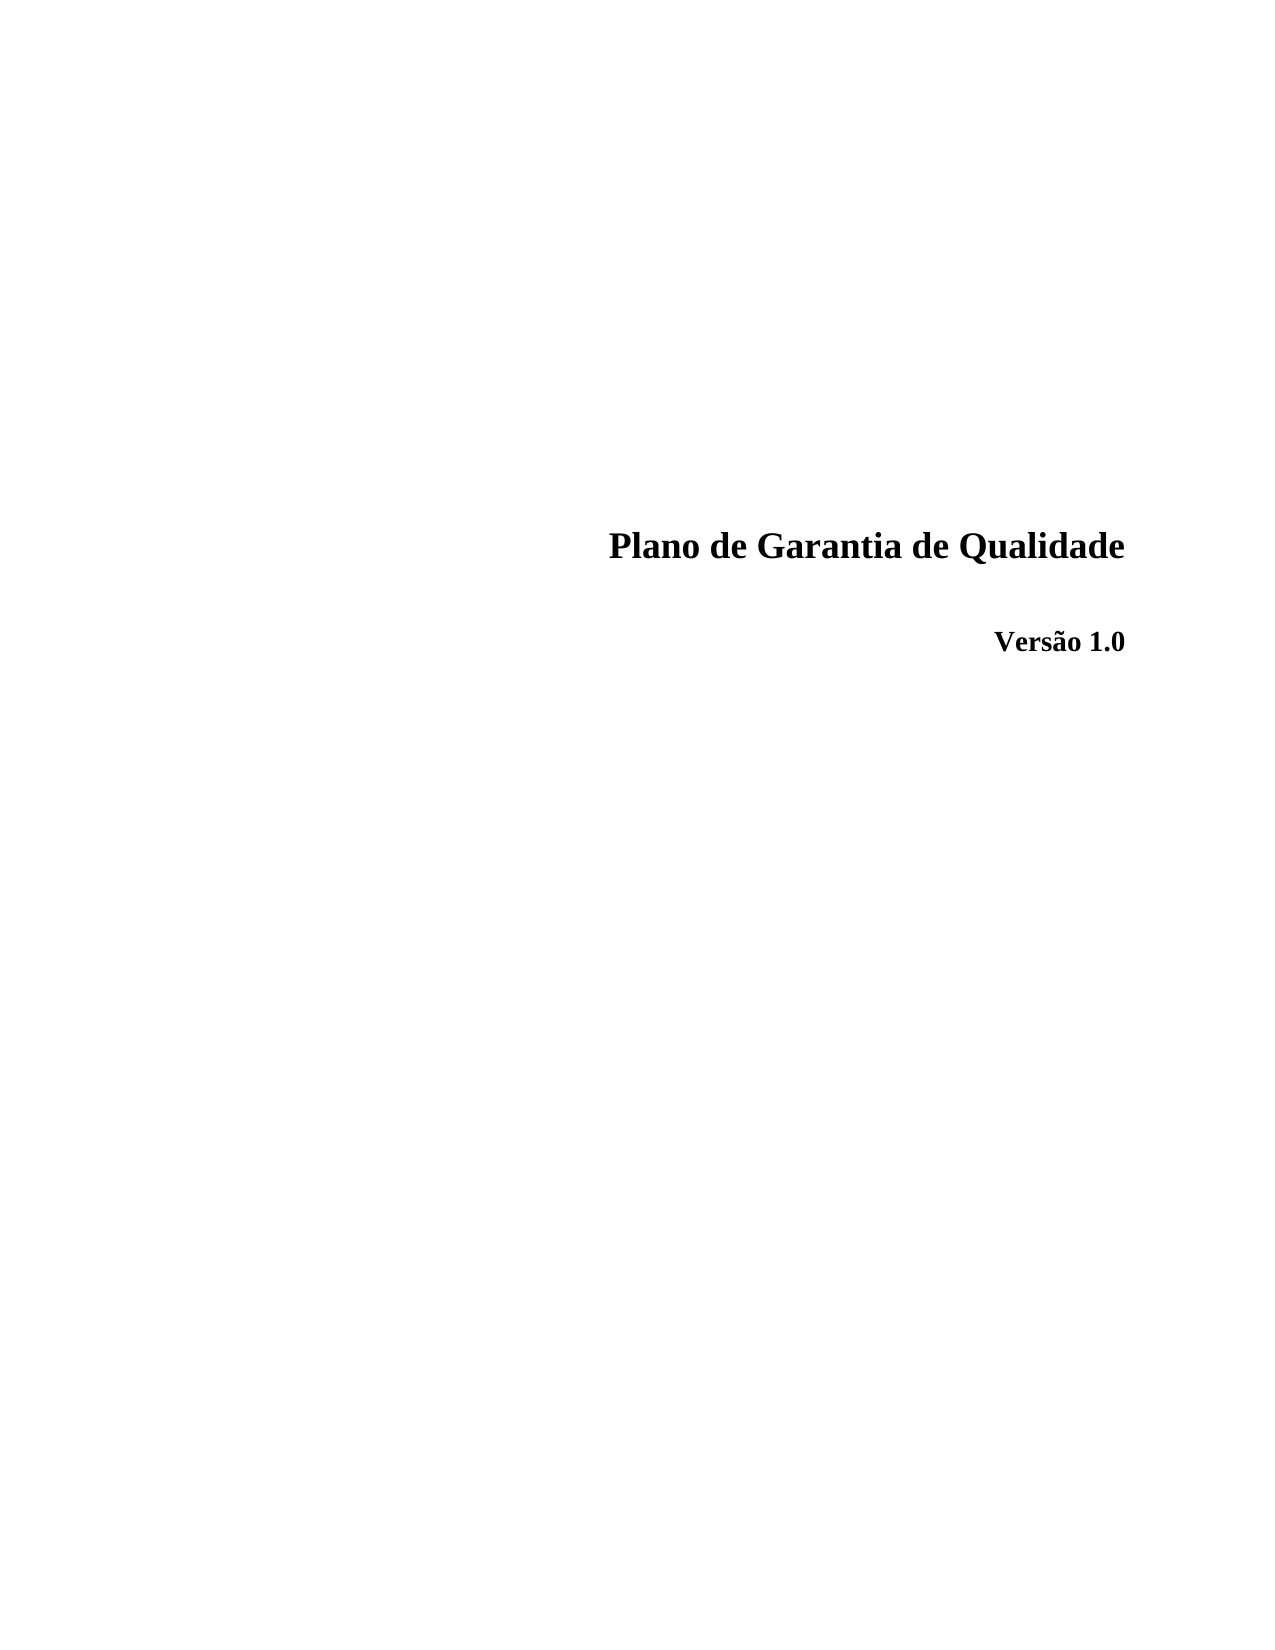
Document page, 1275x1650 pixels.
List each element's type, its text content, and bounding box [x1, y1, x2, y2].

text Plano de Garantia de Qualidade [150, 524, 1125, 567]
text Versão 1.0 [150, 624, 1125, 658]
